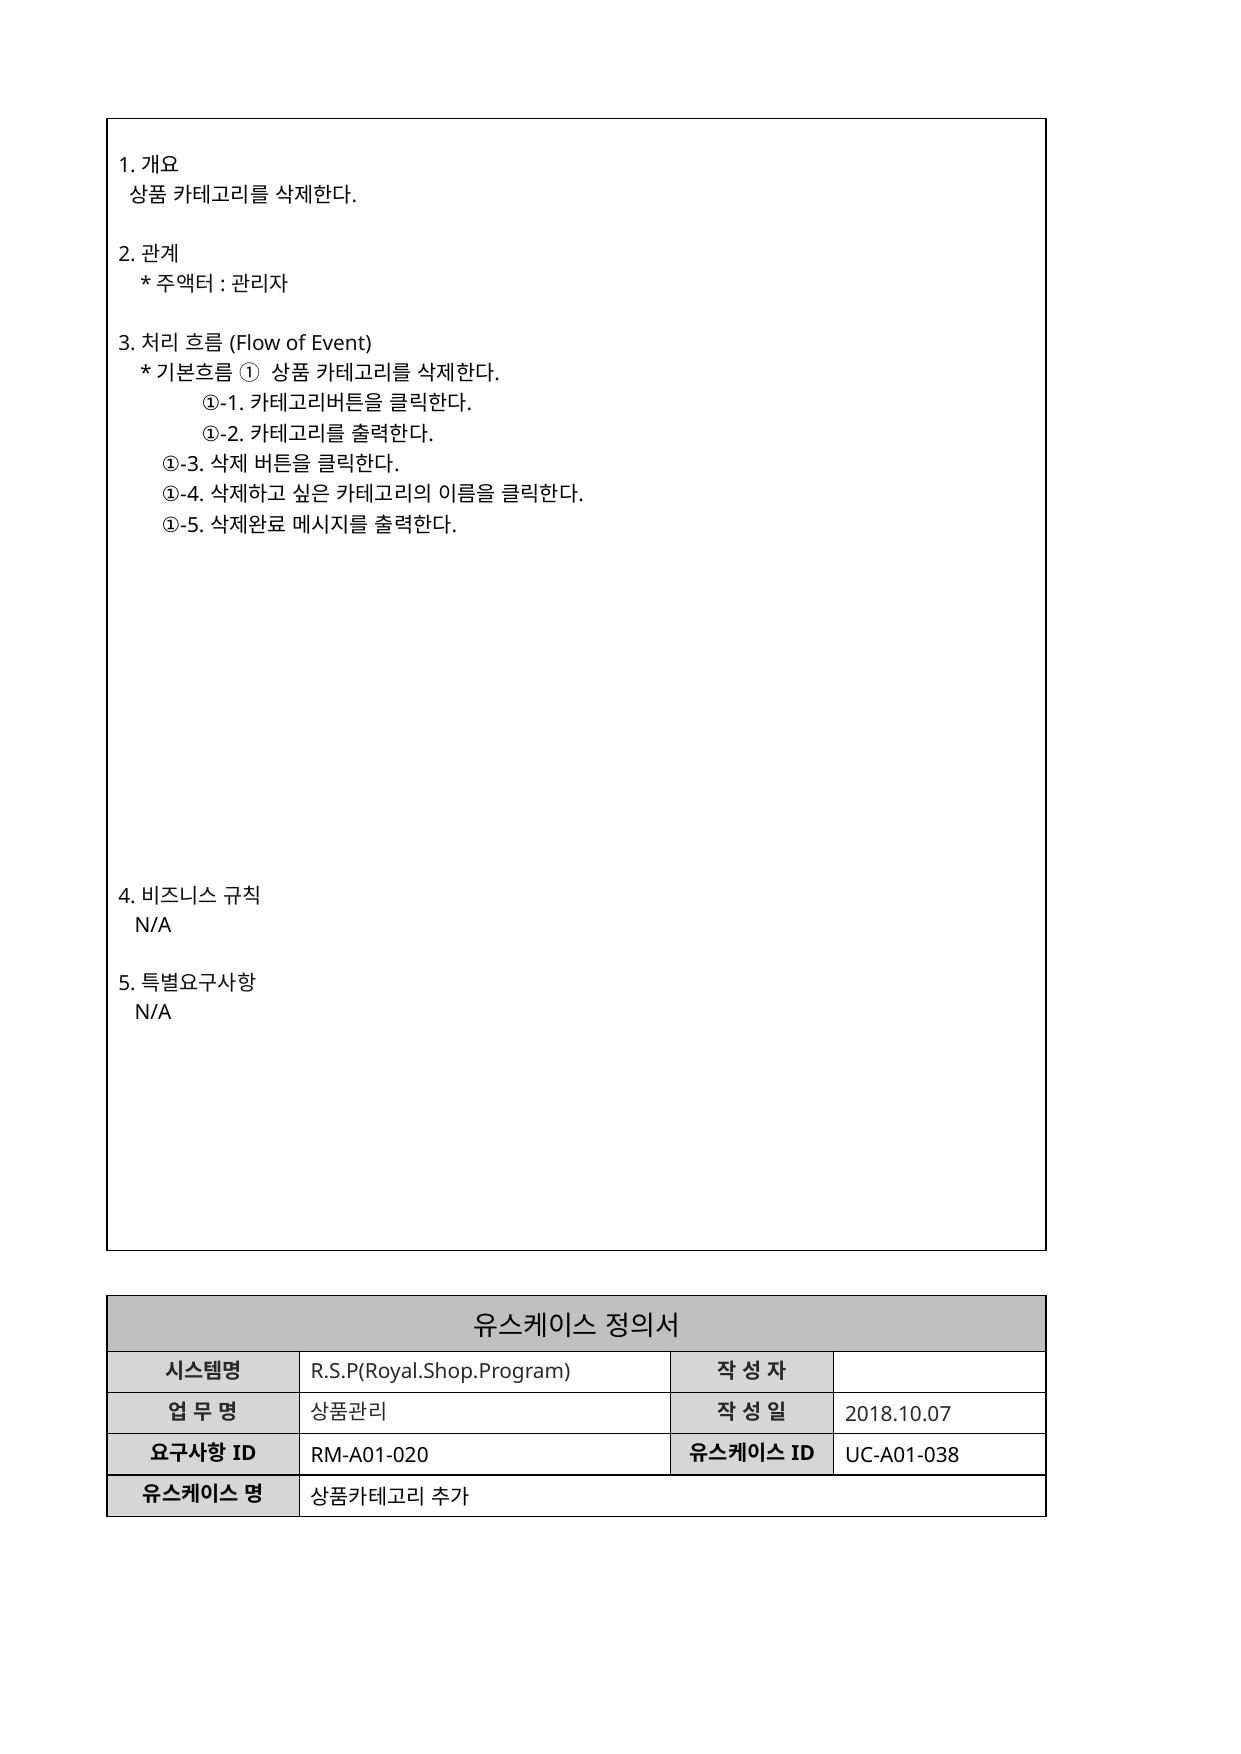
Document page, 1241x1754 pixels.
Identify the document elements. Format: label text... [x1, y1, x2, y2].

table_cell 상품관리 [300, 1393, 670, 1433]
table_cell 작 성 자 [671, 1352, 833, 1392]
table_cell 시스템명 [108, 1352, 299, 1392]
table_cell 유스케이스 ID [671, 1434, 833, 1474]
table_cell 1. 개요 상품 카테고리를 삭제한다. 2. 관계 * 주액터 : 관리자 3. 처리 흐름 (Flow of Event) * 기본흐름 ① 상품 카테고리를 삭제한다. ①-1. 카테고리버튼을 클릭한다. ①-2. 카테고리를 출력한다. ①-3. 삭제 버튼을 클릭한다. ①-4. 삭제하고 싶은 카테고리의 이름을 클릭한다. ①-5. 삭제완료 메시지를 출력한다. 4. 비즈니스 규칙 N/A 5. 특별요구사항 N/A [108, 119, 1045, 1250]
table_cell 상품카테고리 추가 [300, 1476, 1045, 1516]
table_cell 업 무 명 [108, 1393, 299, 1433]
table_cell 요구사항 ID [108, 1434, 299, 1474]
table_cell RM-A01-020 [300, 1434, 670, 1474]
table_cell 유스케이스 명 [108, 1476, 299, 1516]
table_header 유스케이스 정의서 [108, 1296, 1045, 1351]
table_cell [834, 1352, 1045, 1392]
table_cell 2018.10.07 [834, 1393, 1045, 1433]
table_cell UC-A01-038 [834, 1434, 1045, 1474]
table_cell R.S.P(Royal.Shop.Program) [300, 1352, 670, 1392]
table_cell 작 성 일 [671, 1393, 833, 1433]
